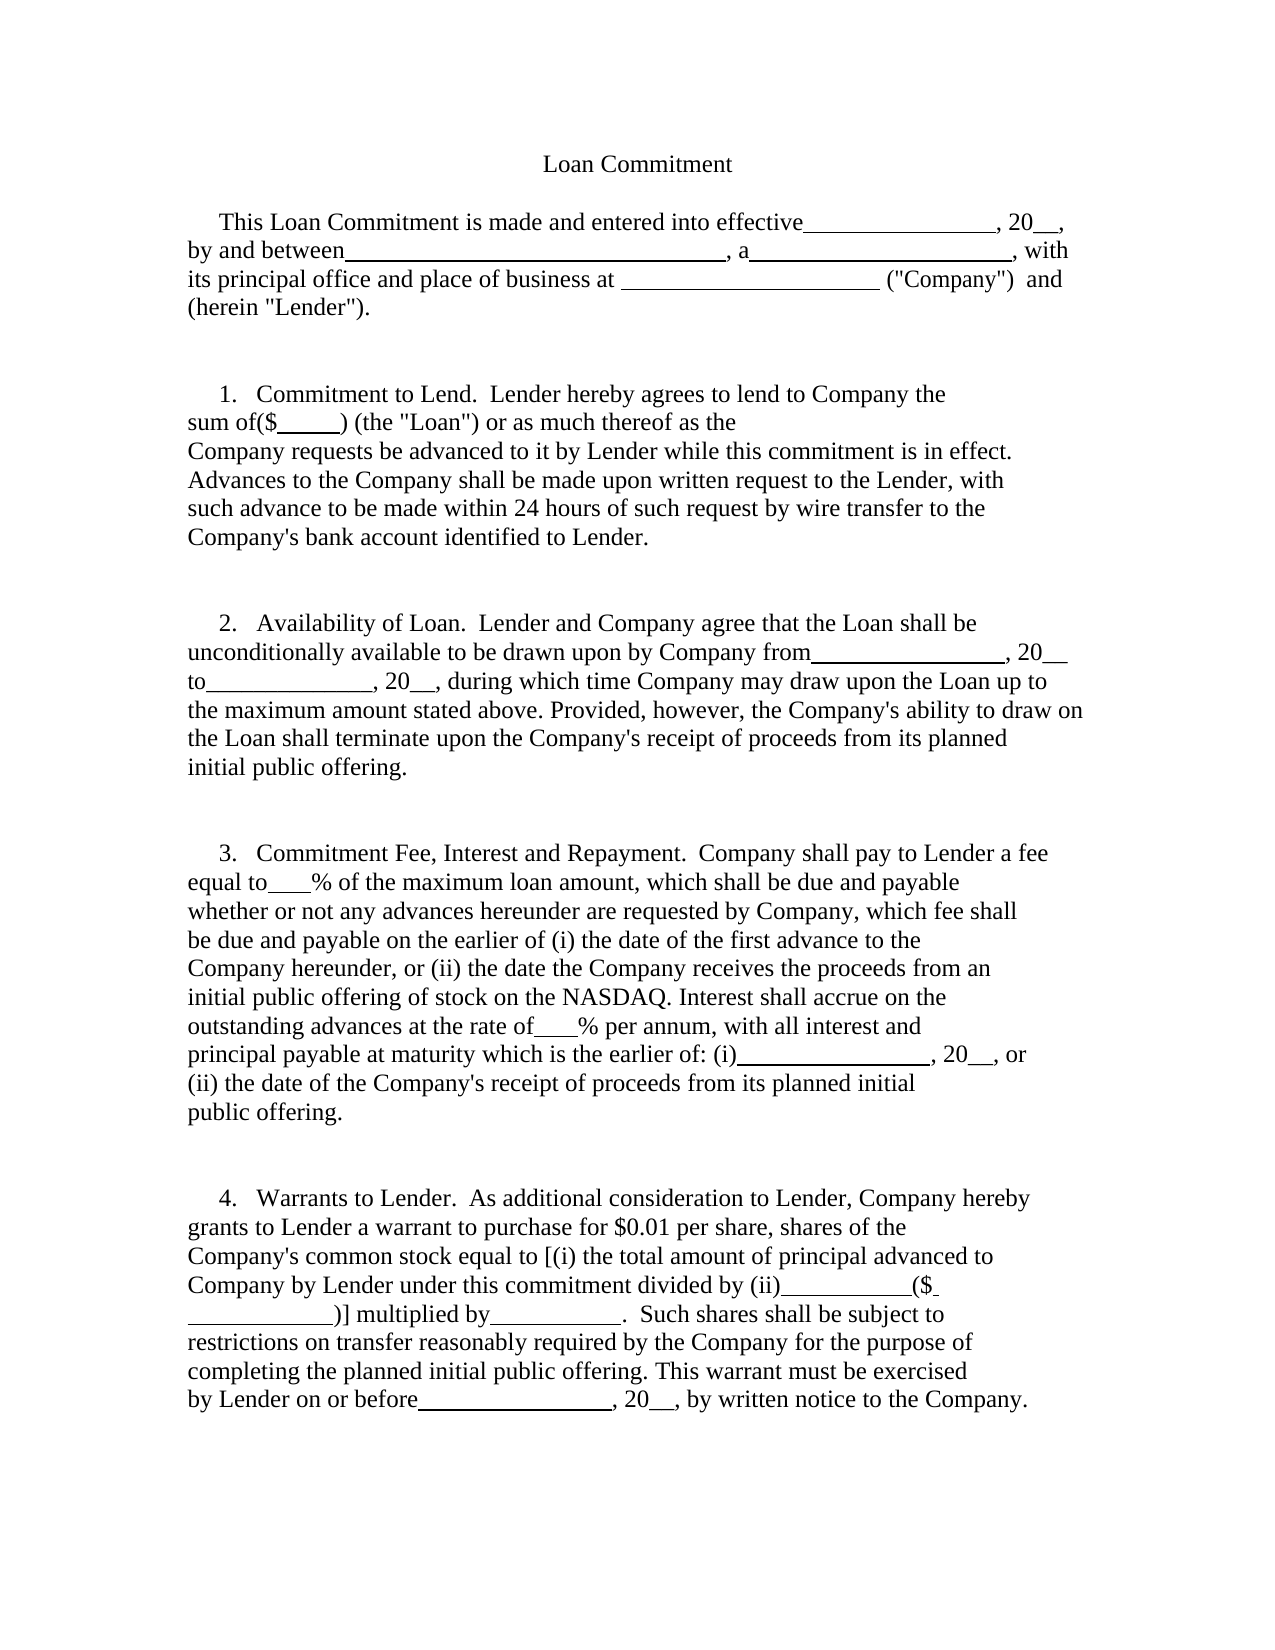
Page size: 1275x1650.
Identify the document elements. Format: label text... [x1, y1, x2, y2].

text This Loan Commitment is made and entered into effective , 20__, by and between , a , with its principal office and place of business at ("Company") and (herein "Lender"). [187, 207, 1069, 321]
text by Lender on or before , 20__, by written notice to the Company. [187, 1385, 1096, 1413]
text (ii) the date of the Company's receipt of proceeds from its planned initial public offering. [187, 1069, 971, 1126]
list Commitment Fee, Interest and Repayment. Company shall pay to Lender a fee equal to % of the maximum loan amount, which shall be due and payable [187, 839, 1049, 896]
list Warrants to Lender. As additional consideration to Lender, Company hereby grants to Lender a warrant to purchase for $0.01 per share, shares of the [187, 1184, 1031, 1241]
text Company requests be advanced to it by Lender while this commitment is in effect. Advances to the Company shall be made upon written request to the Lender, with such advance to be made within 24 hours of such request by wire transfer to the Company's bank account identified to Lender. [187, 437, 1017, 551]
text initial public offering. [187, 752, 1096, 781]
text Company's common stock equal to [(i) the total amount of principal advanced to Company by Lender under this commitment divided by (ii) ($ )] multiplied by . Such shares shall be subject to restrictions on transfer reasonably required by the Company for the purpose of completing the planned initial public offering. This warrant must be exercised [187, 1241, 993, 1385]
text principal payable at maturity which is the earlier of: (i) , 20__, or [187, 1040, 1096, 1068]
text whether or not any advances hereunder are requested by Company, which fee shall be due and payable on the earlier of (i) the date of the first advance to the Company hereunder, or (ii) the date the Company receives the proceeds from an initial public offering of stock on the NASDAQ. Interest shall accrue on the outstanding advances at the rate of % per annum, with all interest and [187, 896, 1017, 1040]
text Loan Commitment [179, 149, 1096, 178]
list Commitment to Lend. Lender hereby agrees to lend to Company the sum of ($ ) (the "Loan") or as much thereof as the [187, 379, 993, 437]
list Availability of Loan. Lender and Company agree that the Loan shall be unconditionally available to be drawn upon by Company from , 20__ to______________, 20__, during which time Company may draw upon the Loan up to the maximum amount stated above. Provided, however, the Company's ability to draw on the Loan shall terminate upon the Company's receipt of proceeds from its planned [187, 608, 1083, 752]
